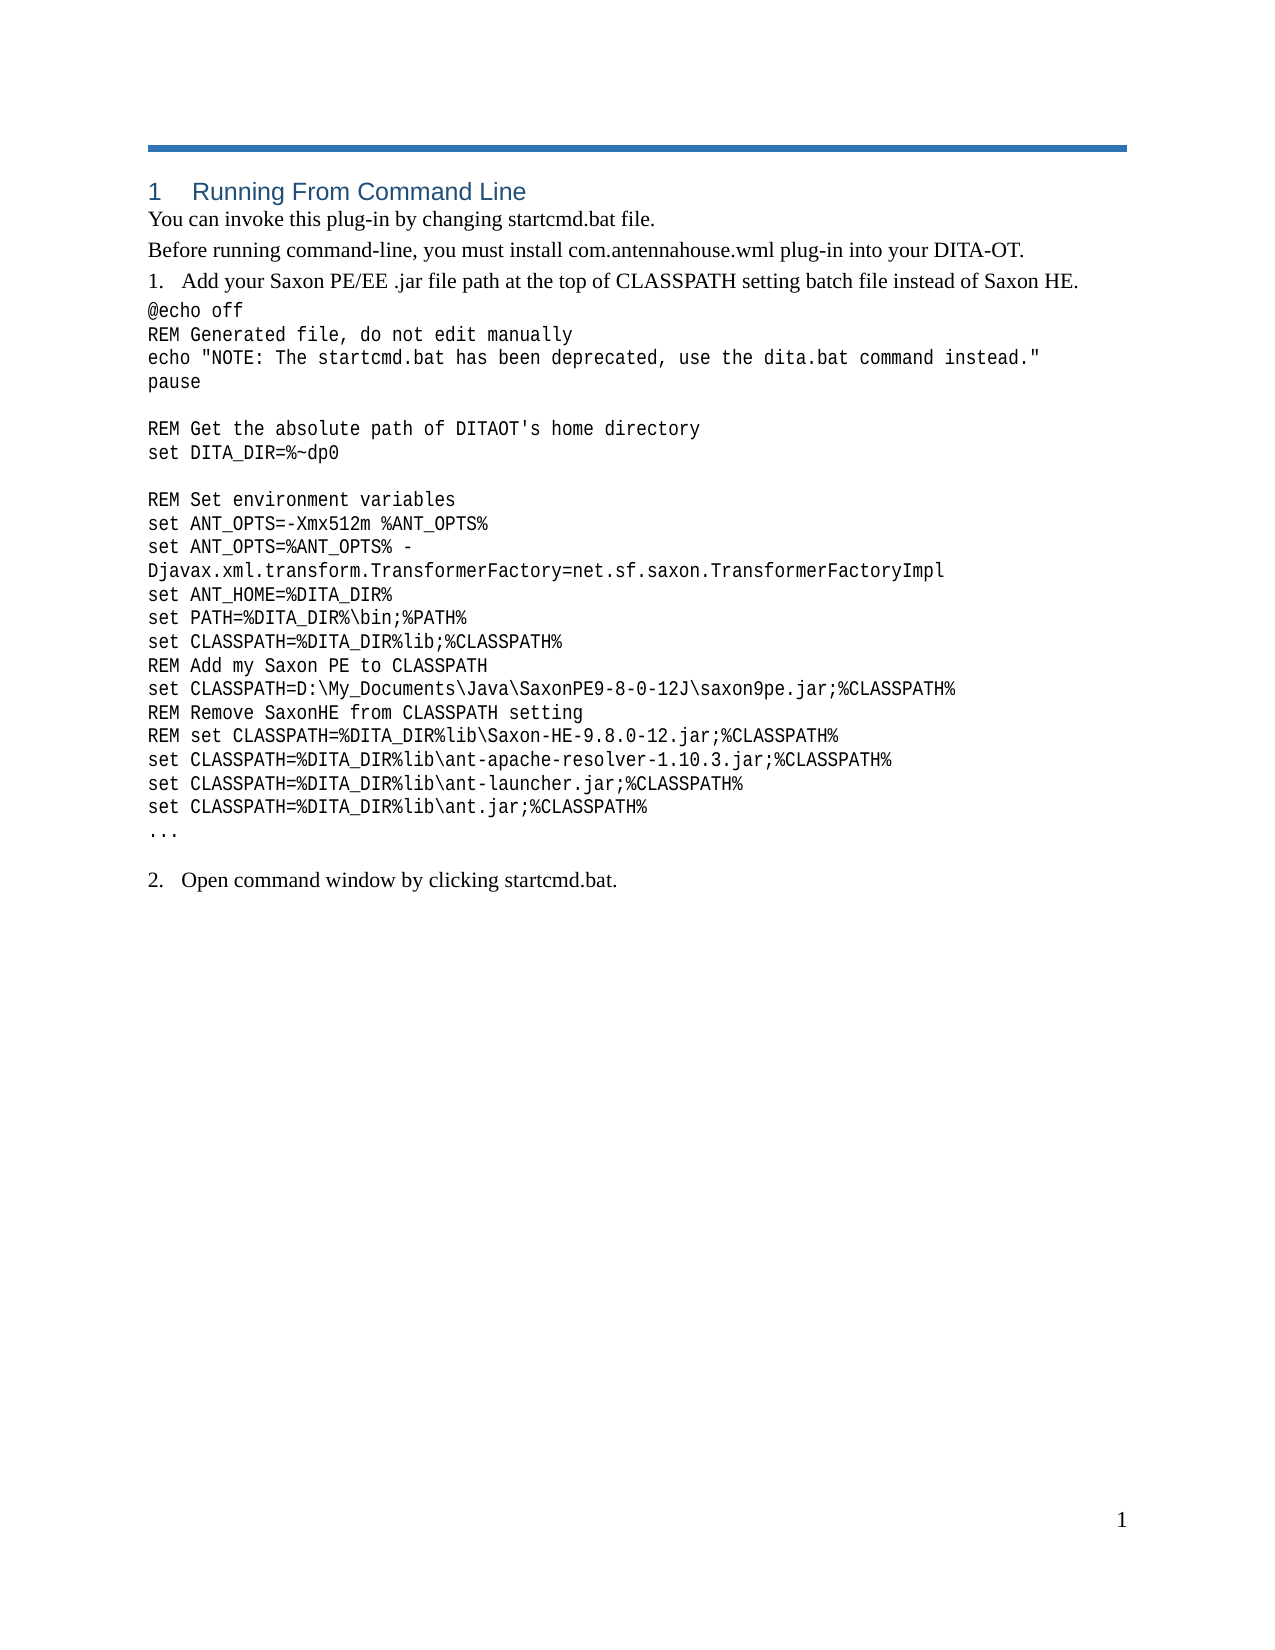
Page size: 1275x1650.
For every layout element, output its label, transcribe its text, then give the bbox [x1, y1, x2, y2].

subtitle Running From Command Line [148, 177, 1127, 206]
list Open command window by clicking startcmd.bat. [148, 867, 1127, 893]
text Before running command-line, you must install com.antennahouse.wml plug-in into your DITA-OT. [148, 237, 1127, 262]
text You can invoke this plug-in by changing startcmd.bat file. [148, 206, 1127, 231]
text @echo off REM Generated file, do not edit manually echo "NOTE: The startcmd.bat has been deprecated, use the dita.bat command instead." pause REM Get the absolute path of DITAOT's home directory set DITA_DIR=%~dp0 REM Set environment variables set ANT_OPTS=-Xmx512m %ANT_OPTS% set ANT_OPTS=%ANT_OPTS% -Djavax.xml.transform.TransformerFactory=net.sf.saxon.TransformerFactoryImpl set ANT_HOME=%DITA_DIR% set PATH=%DITA_DIR%\bin;%PATH% set CLASSPATH=%DITA_DIR%lib;%CLASSPATH% REM Add my Saxon PE to CLASSPATH set CLASSPATH=D:\My_Documents\Java\SaxonPE9-8-0-12J\saxon9pe.jar;%CLASSPATH% REM Remove SaxonHE from CLASSPATH setting REM set CLASSPATH=%DITA_DIR%lib\Saxon-HE-9.8.0-12.jar;%CLASSPATH% set CLASSPATH=%DITA_DIR%lib\ant-apache-resolver-1.10.3.jar;%CLASSPATH% set CLASSPATH=%DITA_DIR%lib\ant-launcher.jar;%CLASSPATH% set CLASSPATH=%DITA_DIR%lib\ant.jar;%CLASSPATH% ... [148, 300, 1127, 867]
list Add your Saxon PE/EE .jar file path at the top of CLASSPATH setting batch file instead of Saxon HE. [148, 268, 1127, 294]
